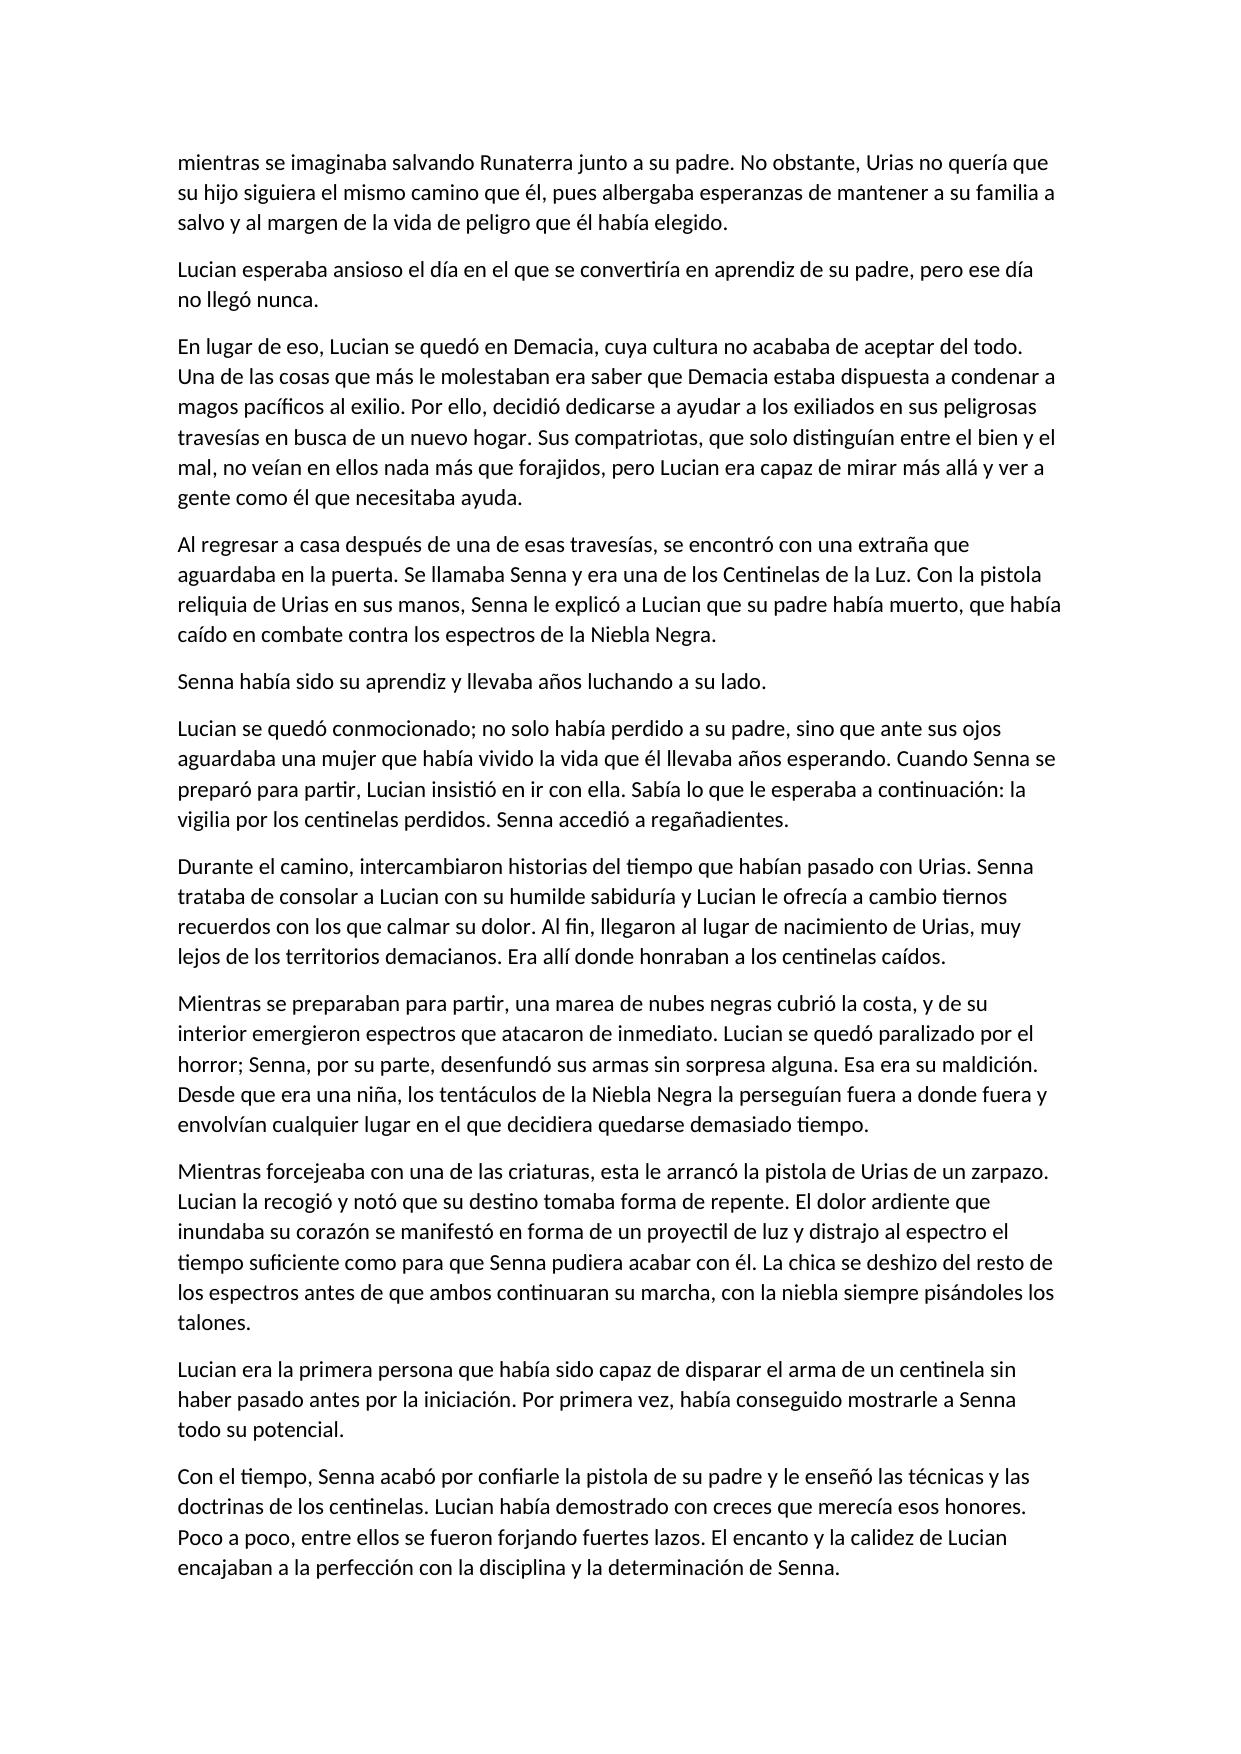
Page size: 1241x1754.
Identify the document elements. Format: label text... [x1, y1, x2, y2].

text Durante el camino, intercambiaron historias del tiempo que habían pasado con Urias. Senna trataba de consolar a Lucian con su humilde sabiduría y Lucian le ofrecía a cambio tiernos recuerdos con los que calmar su dolor. Al fin, llegaron al lugar de nacimiento de Urias, muy lejos de los territorios demacianos. Era allí donde honraban a los centinelas caídos. [177, 852, 1063, 970]
text Mientras se preparaban para partir, una marea de nubes negras cubrió la costa, y de su interior emergieron espectros que atacaron de inmediato. Lucian se quedó paralizado por el horror; Senna, por su parte, desenfundó sus armas sin sorpresa alguna. Esa era su maldición. Desde que era una niña, los tentáculos de la Niebla Negra la perseguían fuera a donde fuera y envolvían cualquier lugar en el que decidiera quedarse demasiado tiempo. [177, 989, 1063, 1138]
text Lucian se quedó conmocionado; no solo había perdido a su padre, sino que ante sus ojos aguardaba una mujer que había vivido la vida que él llevaba años esperando. Cuando Senna se preparó para partir, Lucian insistió en ir con ella. Sabía lo que le esperaba a continuación: la vigilia por los centinelas perdidos. Senna accedió a regañadientes. [177, 714, 1063, 833]
text Lucian esperaba ansioso el día en el que se convertiría en aprendiz de su padre, pero ese día no llegó nunca. [177, 255, 1063, 313]
text Con el tiempo, Senna acabó por confiarle la pistola de su padre y le enseñó las técnicas y las doctrinas de los centinelas. Lucian había demostrado con creces que merecía esos honores. Poco a poco, entre ellos se fueron forjando fuertes lazos. El encanto y la calidez de Lucian encajaban a la perfección con la disciplina y la determinación de Senna. [177, 1462, 1063, 1581]
text En lugar de eso, Lucian se quedó en Demacia, cuya cultura no acababa de aceptar del todo. Una de las cosas que más le molestaban era saber que Demacia estaba dispuesta a condenar a magos pacíficos al exilio. Por ello, decidió dedicarse a ayudar a los exiliados en sus peligrosas travesías en busca de un nuevo hogar. Sus compatriotas, que solo distinguían entre el bien y el mal, no veían en ellos nada más que forajidos, pero Lucian era capaz de mirar más allá y ver a gente como él que necesitaba ayuda. [177, 332, 1063, 511]
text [177, 148, 1063, 236]
text Mientras forcejeaba con una de las criaturas, esta le arrancó la pistola de Urias de un zarpazo. Lucian la recogió y notó que su destino tomaba forma de repente. El dolor ardiente que inundaba su corazón se manifestó en forma de un proyectil de luz y distrajo al espectro el tiempo suficiente como para que Senna pudiera acabar con él. La chica se deshizo del resto de los espectros antes de que ambos continuaran su marcha, con la niebla siempre pisándoles los talones. [177, 1157, 1063, 1336]
text Lucian era la primera persona que había sido capaz de disparar el arma de un centinela sin haber pasado antes por la iniciación. Por primera vez, había conseguido mostrarle a Senna todo su potencial. [177, 1355, 1063, 1443]
text Senna había sido su aprendiz y llevaba años luchando a su lado. [177, 667, 1063, 695]
text Al regresar a casa después de una de esas travesías, se encontró con una extraña que aguardaba en la puerta. Se llamaba Senna y era una de los Centinelas de la Luz. Con la pistola reliquia de Urias en sus manos, Senna le explicó a Lucian que su padre había muerto, que había caído en combate contra los espectros de la Niebla Negra. [177, 530, 1063, 648]
